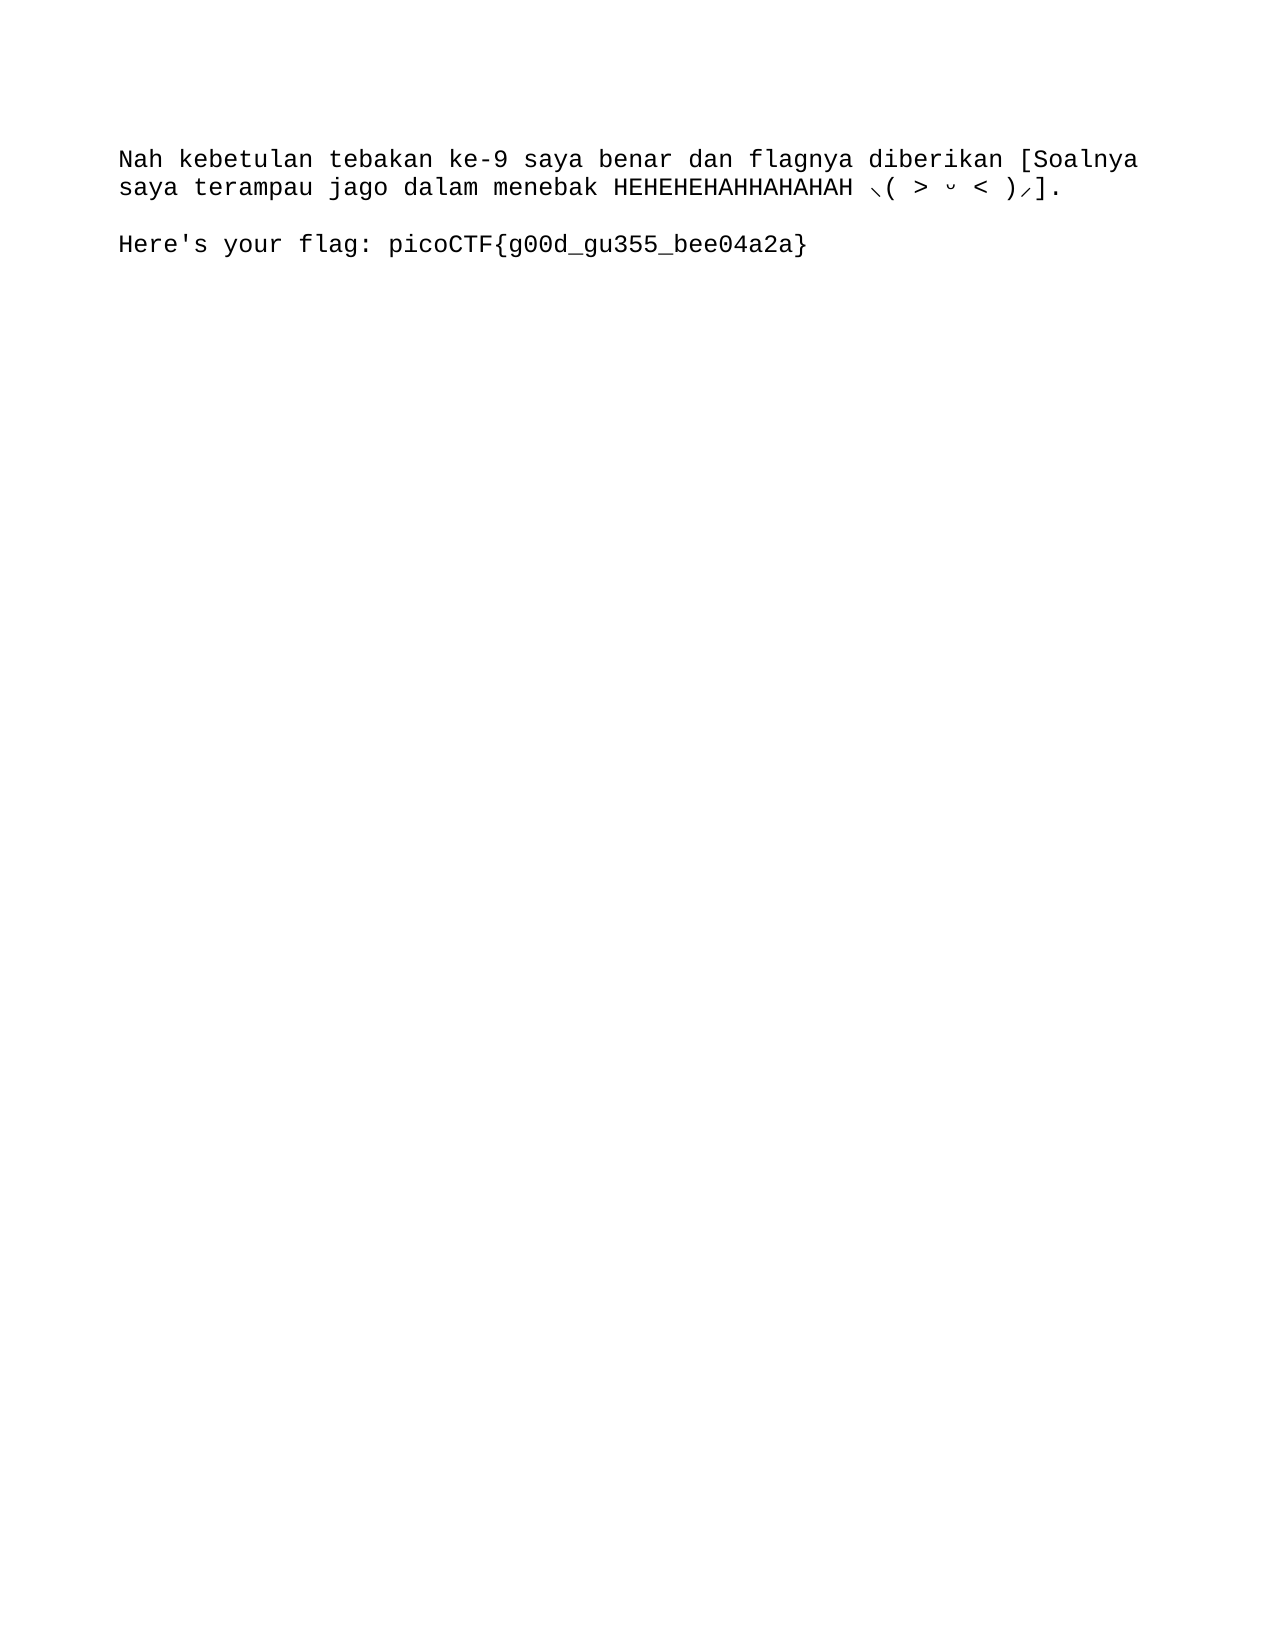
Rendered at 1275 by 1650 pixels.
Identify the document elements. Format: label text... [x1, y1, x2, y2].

text Nah kebetulan tebakan ke-9 saya benar dan flagnya diberikan [Soalnya saya terampau jago dalam menebak HEHEHEHAHHAHAHAH ⸜( ˃ ᵕ ˂ )⸝]. Here's your flag: picoCTF{g00d_gu355_bee04a2a} [118, 118, 1157, 260]
